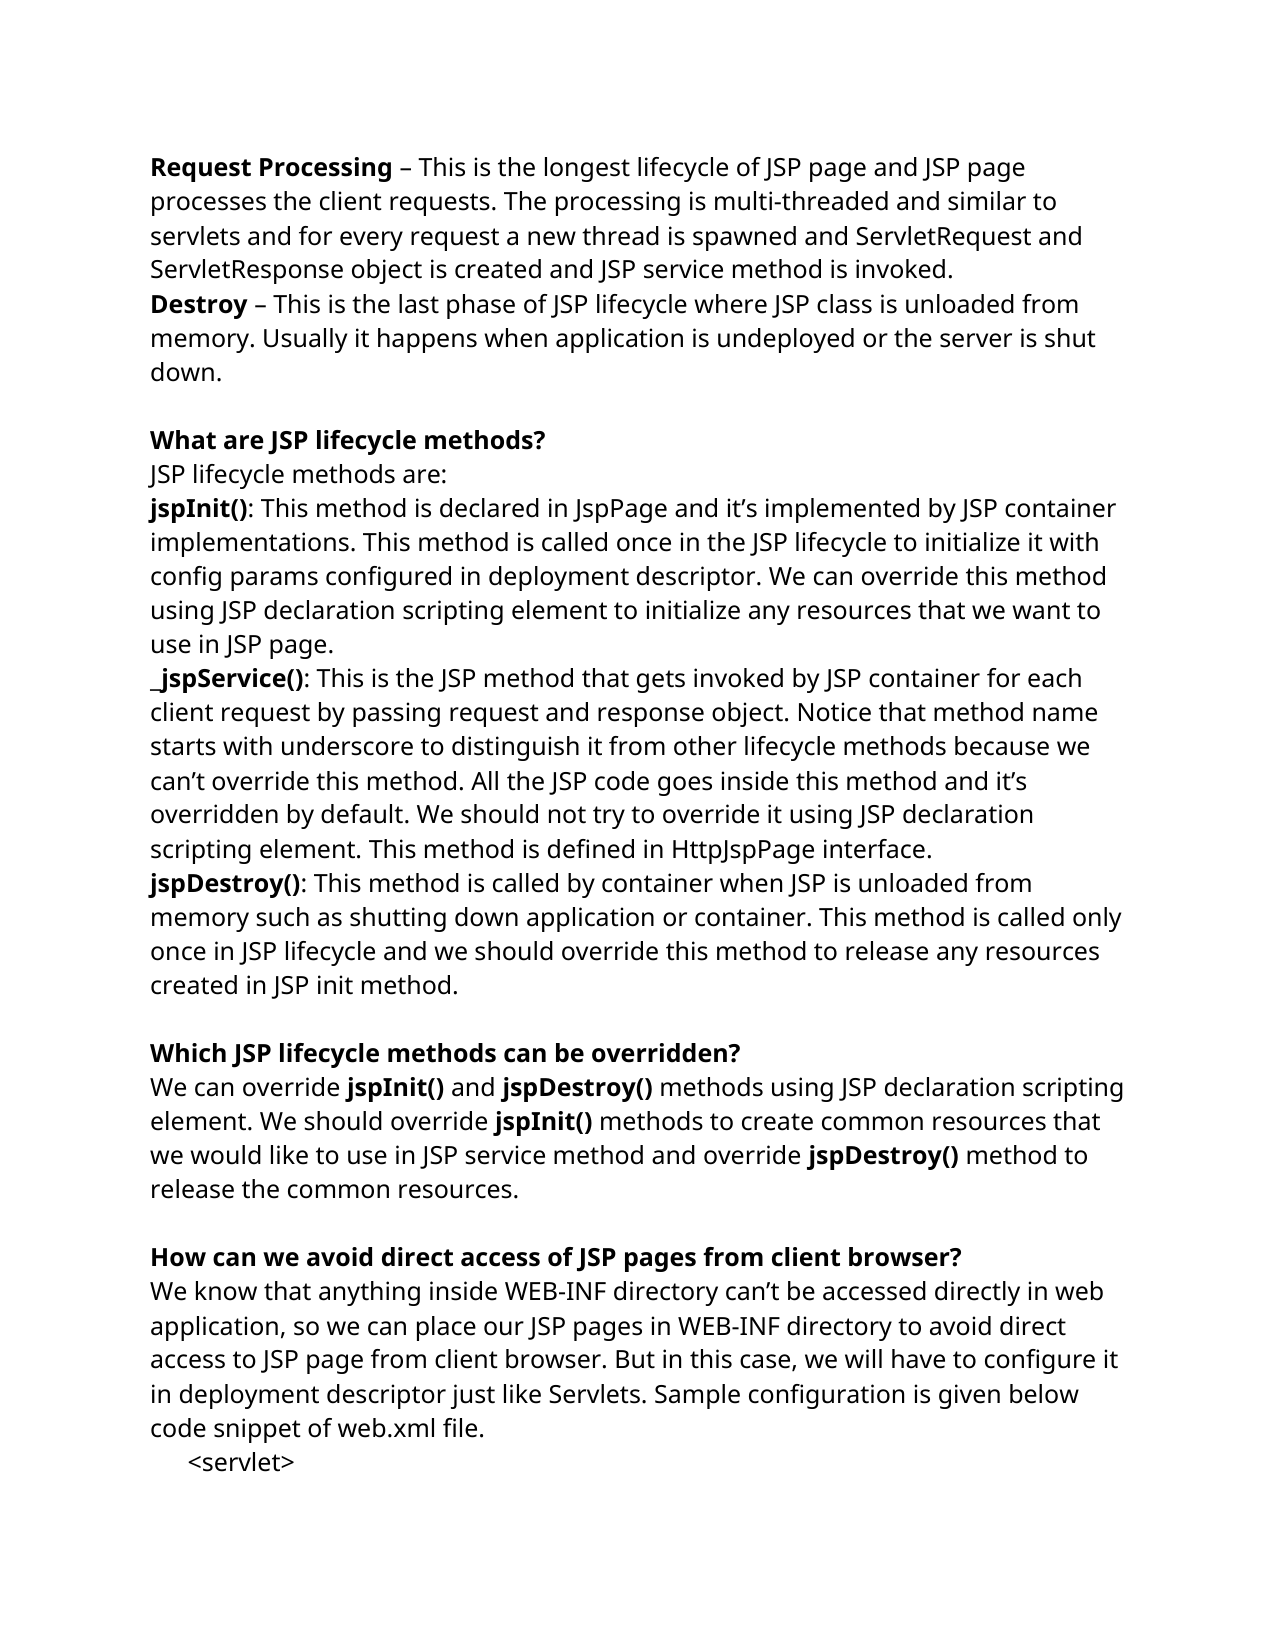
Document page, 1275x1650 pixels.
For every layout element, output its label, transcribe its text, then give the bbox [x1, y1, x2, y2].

text jspDestroy(): This method is called by container when JSP is unloaded from memory such as shutting down application or container. This method is called only once in JSP lifecycle and we should override this method to release any resources created in JSP init method. [150, 865, 1125, 1002]
text We can override jspInit() and jspDestroy() methods using JSP declaration scripting element. We should override jspInit() methods to create common resources that we would like to use in JSP service method and override jspDestroy() method to release the common resources. [150, 1070, 1125, 1206]
text We know that anything inside WEB-INF directory can’t be accessed directly in web application, so we can place our JSP pages in WEB-INF directory to avoid direct access to JSP page from client browser. But in this case, we will have to configure it in deployment descriptor just like Servlets. Sample configuration is given below code snippet of web.xml file. [150, 1274, 1125, 1444]
text JSP lifecycle methods are: [150, 457, 1125, 491]
text _jspService(): This is the JSP method that gets invoked by JSP container for each client request by passing request and response object. Notice that method name starts with underscore to distinguish it from other lifecycle methods because we can’t override this method. All the JSP code goes inside this method and it’s overridden by default. We should not try to override it using JSP declaration scripting element. This method is defined in HttpJspPage interface. [150, 661, 1125, 865]
text Destroy – This is the last phase of JSP lifecycle where JSP class is unloaded from memory. Usually it happens when application is undeployed or the server is shut down. [150, 286, 1125, 388]
text <servlet> [150, 1444, 1125, 1478]
text What are JSP lifecycle methods? [150, 422, 1125, 457]
text jspInit(): This method is declared in JspPage and it’s implemented by JSP container implementations. This method is called once in the JSP lifecycle to initialize it with config params configured in deployment descriptor. We can override this method using JSP declaration scripting element to initialize any resources that we want to use in JSP page. [150, 491, 1125, 661]
text Request Processing – This is the longest lifecycle of JSP page and JSP page processes the client requests. The processing is multi-threaded and similar to servlets and for every request a new thread is spawned and ServletRequest and ServletResponse object is created and JSP service method is invoked. [150, 150, 1125, 286]
text How can we avoid direct access of JSP pages from client browser? [150, 1240, 1125, 1274]
text Which JSP lifecycle methods can be overridden? [150, 1036, 1125, 1070]
